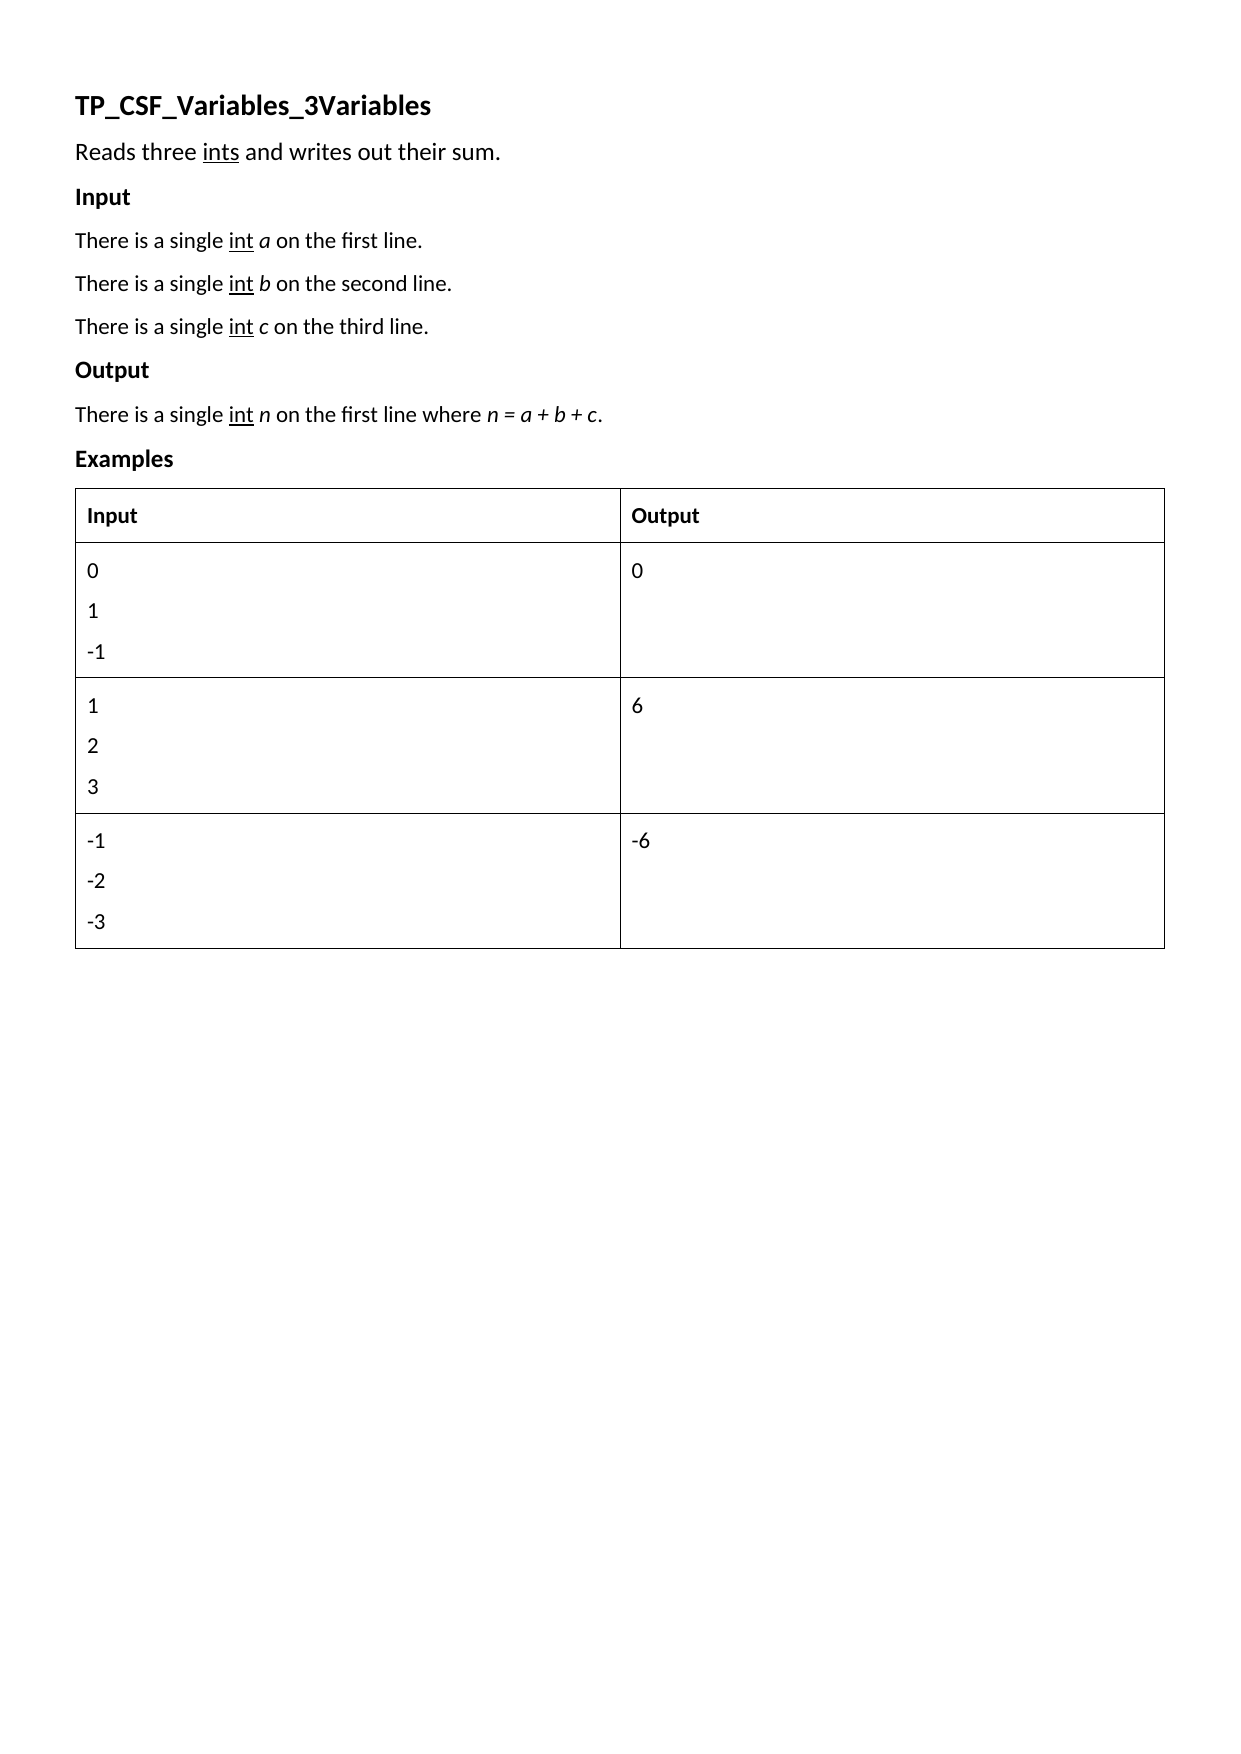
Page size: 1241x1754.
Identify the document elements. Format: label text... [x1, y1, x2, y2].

table_header Output [621, 489, 1164, 542]
table_cell 0 1 -1 [76, 543, 620, 677]
text Output [75, 354, 1165, 385]
text There is a single int c on the third line. [75, 312, 1165, 340]
text Examples [75, 443, 1165, 473]
table_cell 1 2 3 [76, 678, 620, 812]
text Input [75, 181, 1165, 212]
table_header Input [76, 489, 620, 542]
text TP_CSF_Variables_3Variables [75, 87, 1165, 123]
text There is a single int n on the first line where n = a + b + c. [75, 400, 1165, 428]
text There is a single int b on the second line. [75, 269, 1165, 297]
text There is a single int a on the first line. [75, 226, 1165, 254]
table_cell 6 [621, 678, 1164, 812]
text Reads three ints and writes out their sum. [75, 136, 1165, 166]
table_cell -1 -2 -3 [76, 814, 620, 947]
table_cell -6 [621, 814, 1164, 947]
table_cell 0 [621, 543, 1164, 677]
